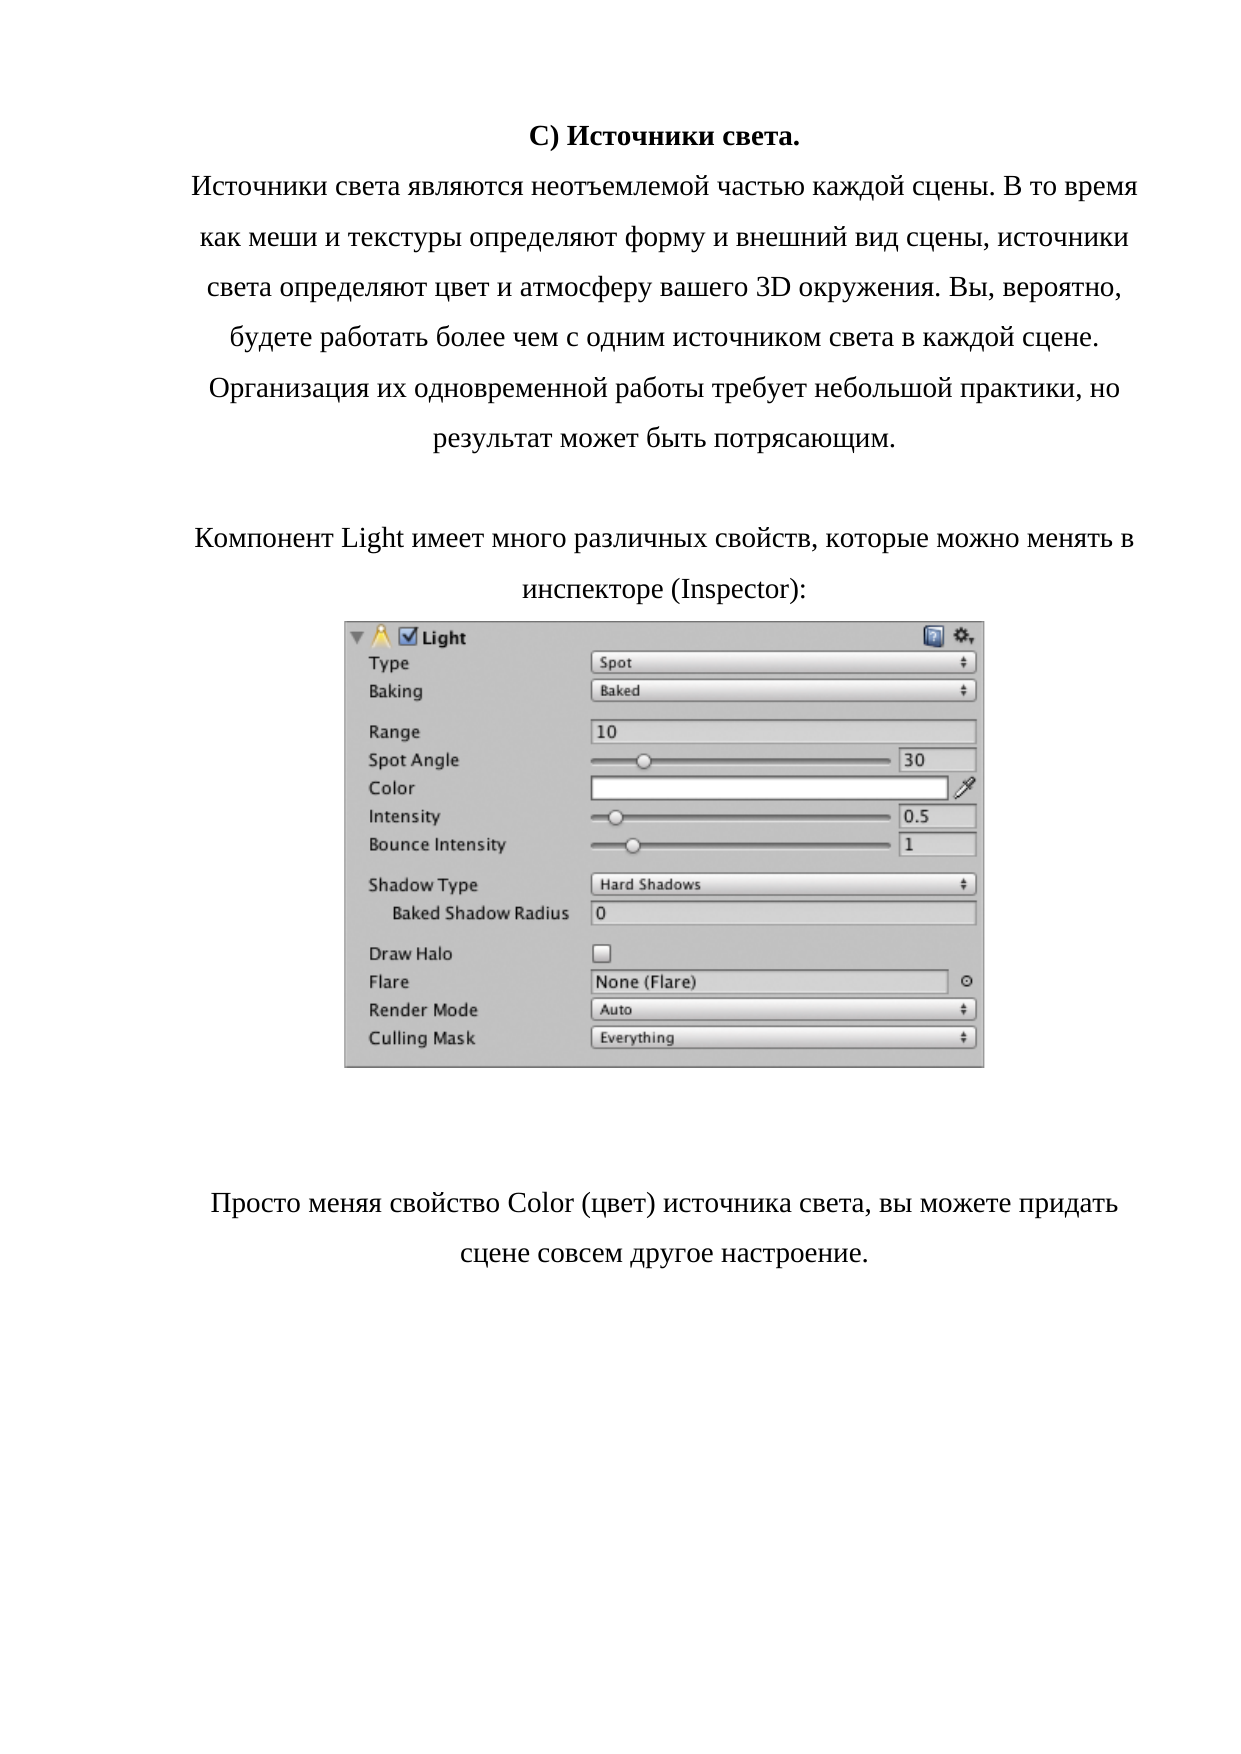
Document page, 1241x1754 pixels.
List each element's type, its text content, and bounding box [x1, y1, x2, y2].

picture [344, 621, 985, 1068]
text С) Источники света. [177, 118, 1152, 152]
text Компонент Light имеет много различных свойств, которые можно менять в инспекторе (Inspector): [177, 521, 1152, 604]
text Источники света являются неотъемлемой частью каждой сцены. В то время как меши и текстуры определяют форму и внешний вид сцены, источники света определяют цвет и атмосферу вашего 3D окружения. Вы, вероятно, будете работать более чем с одним источником света в каждой сцене. Организация их одновременной работы требует небольшой практики, но результат может быть потрясающим. [177, 168, 1152, 453]
text Просто меняя свойство Color (цвет) источника света, вы можете придать сцене совсем другое настроение. [177, 1185, 1152, 1269]
